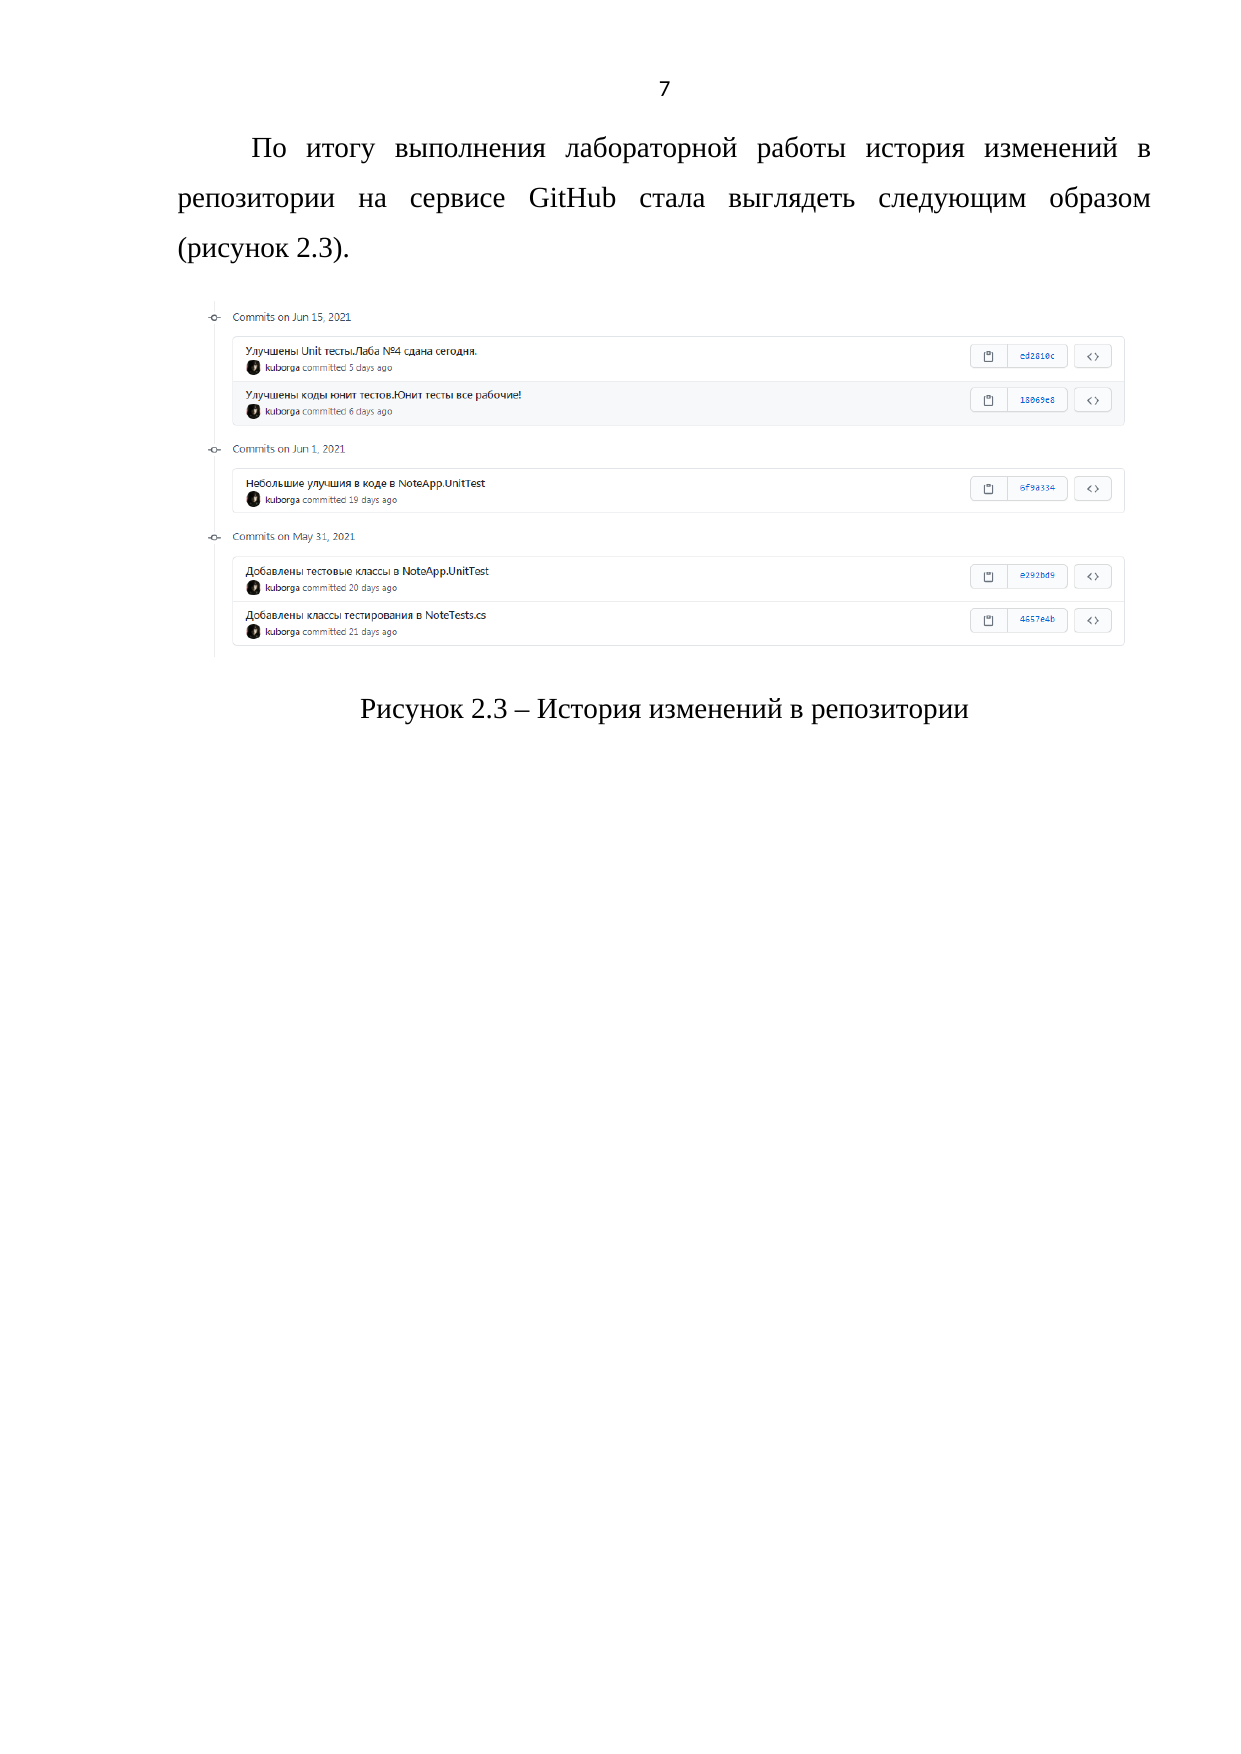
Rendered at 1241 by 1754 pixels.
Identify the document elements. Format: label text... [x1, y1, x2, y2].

text Рисунок 2.3 – История изменений в репозитории [177, 691, 1152, 724]
picture [191, 301, 1137, 657]
text По итогу выполнения лабораторной работы история изменений в репозитории на сервисе GitHub стала выглядеть следующим образом (рисунок 2.3). [177, 130, 1152, 264]
